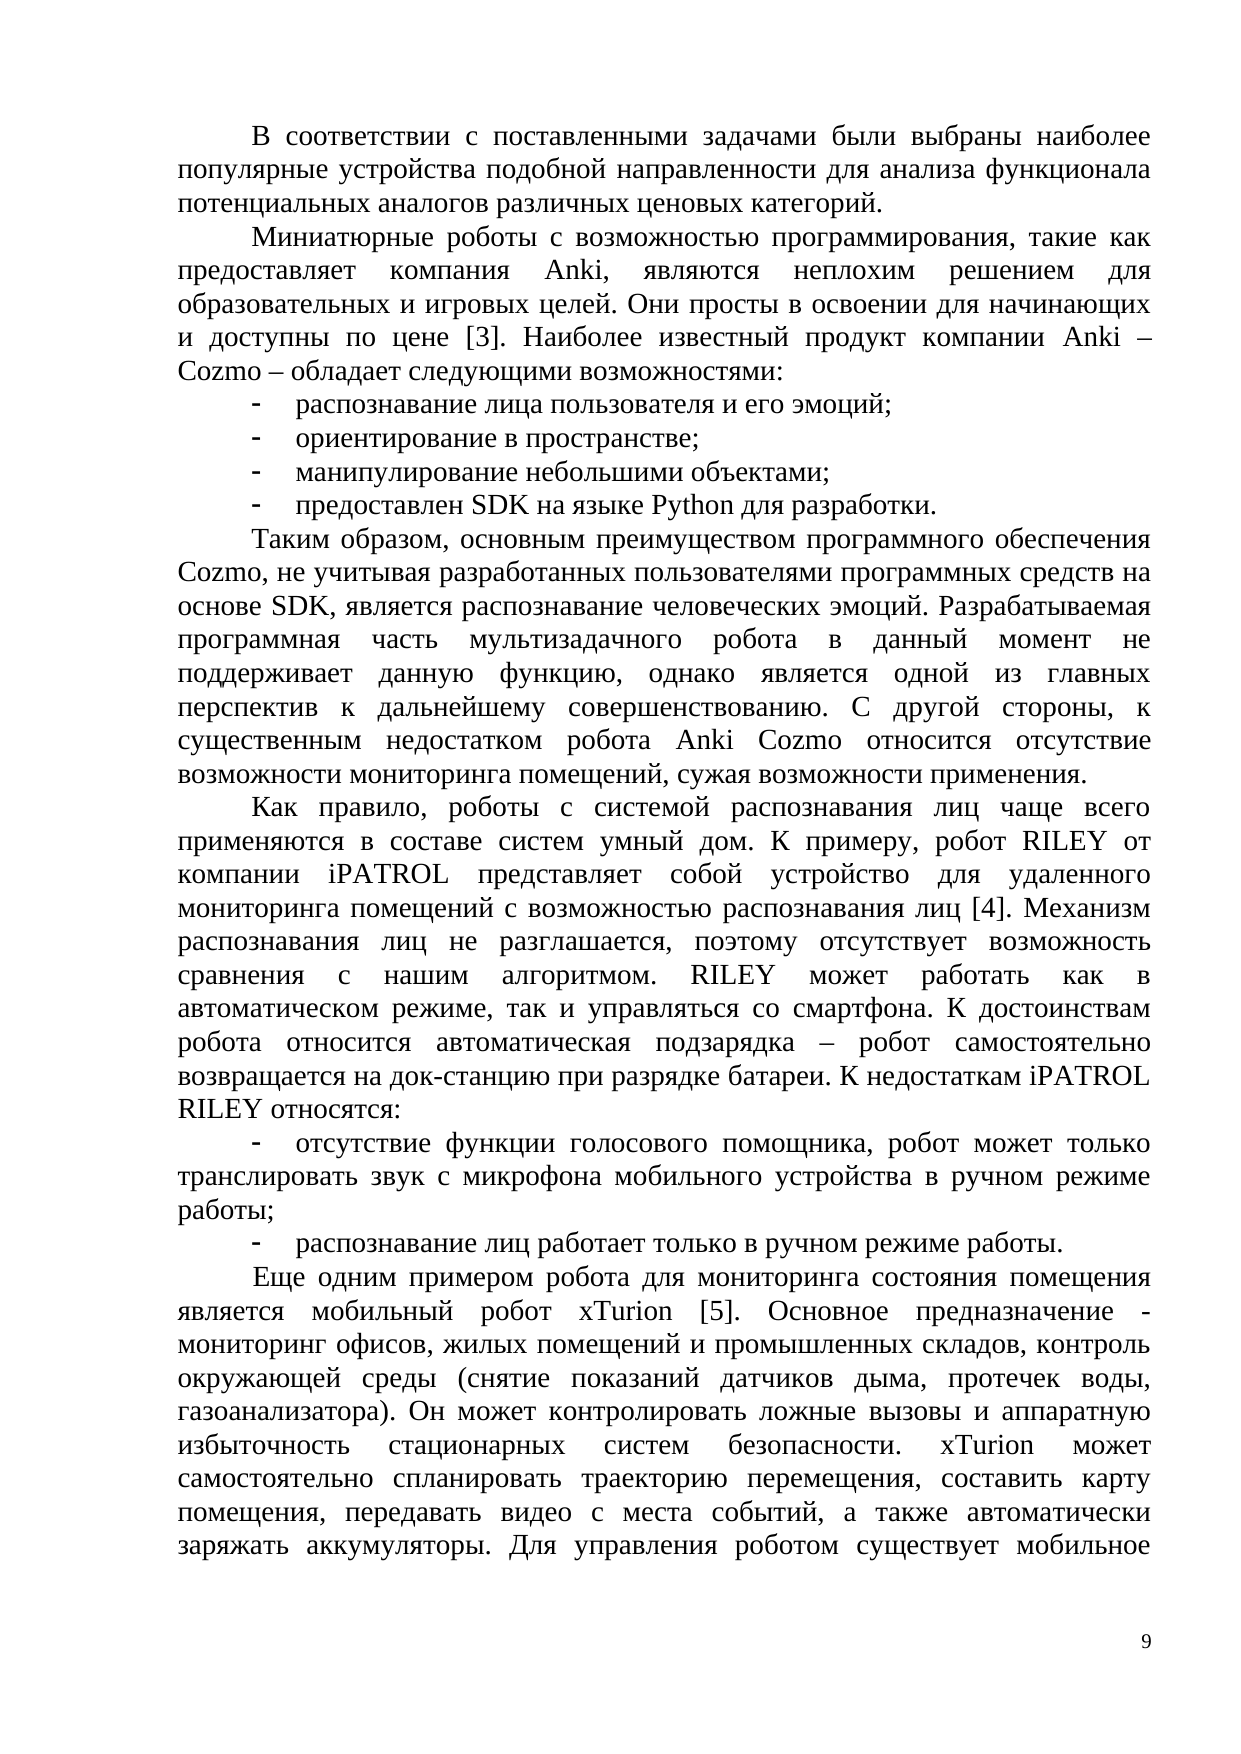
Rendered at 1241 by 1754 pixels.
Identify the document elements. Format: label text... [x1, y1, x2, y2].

list распознавание лиц работает только в ручном режиме работы. [177, 1226, 1152, 1259]
text Как правило, роботы с системой распознавания лиц чаще всего применяются в составе систем умный дом. К примеру, робот RILEY от компании iPATROL представляет собой устройство для удаленного мониторинга помещений с возможностью распознавания лиц [4]. Механизм распознавания лиц не разглашается, поэтому отсутствует возможность сравнения с нашим алгоритмом. RILEY может работать как в автоматическом режиме, так и управляться со смартфона. К достоинствам робота относится автоматическая подзарядка – робот самостоятельно возвращается на док-станцию при разрядке батареи. К недостаткам iPATROL RILEY относятся: [177, 789, 1152, 1125]
list отсутствие функции голосового помощника, робот может только транслировать звук с микрофона мобильного устройства в ручном режиме работы; [177, 1125, 1152, 1226]
text В соответствии с поставленными задачами были выбраны наиболее популярные устройства подобной направленности для анализа функционала потенциальных аналогов различных ценовых категорий. [177, 118, 1152, 219]
text Таким образом, основным преимуществом программного обеспечения Cozmo, не учитывая разработанных пользователями программных средств на основе SDK, является распознавание человеческих эмоций. Разрабатываемая программная часть мультизадачного робота в данный момент не поддерживает данную функцию, однако является одной из главных перспектив к дальнейшему совершенствованию. С другой стороны, к существенным недостатком робота Anki Cozmo относится отсутствие возможности мониторинга помещений, сужая возможности применения. [177, 521, 1152, 789]
list ориентирование в пространстве; [177, 420, 1152, 454]
list манипулирование небольшими объектами; [177, 454, 1152, 487]
list распознавание лица пользователя и его эмоций; [177, 386, 1152, 420]
text Миниатюрные роботы с возможностью программирования, такие как предоставляет компания Anki, являются неплохим решением для образовательных и игровых целей. Они просты в освоении для начинающих и доступны по цене [3]. Наиболее известный продукт компании Anki – Cozmo – обладает следующими возможностями: [177, 219, 1152, 386]
list предоставлен SDK на языке Python для разработки. [177, 487, 1152, 521]
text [177, 1259, 1152, 1561]
